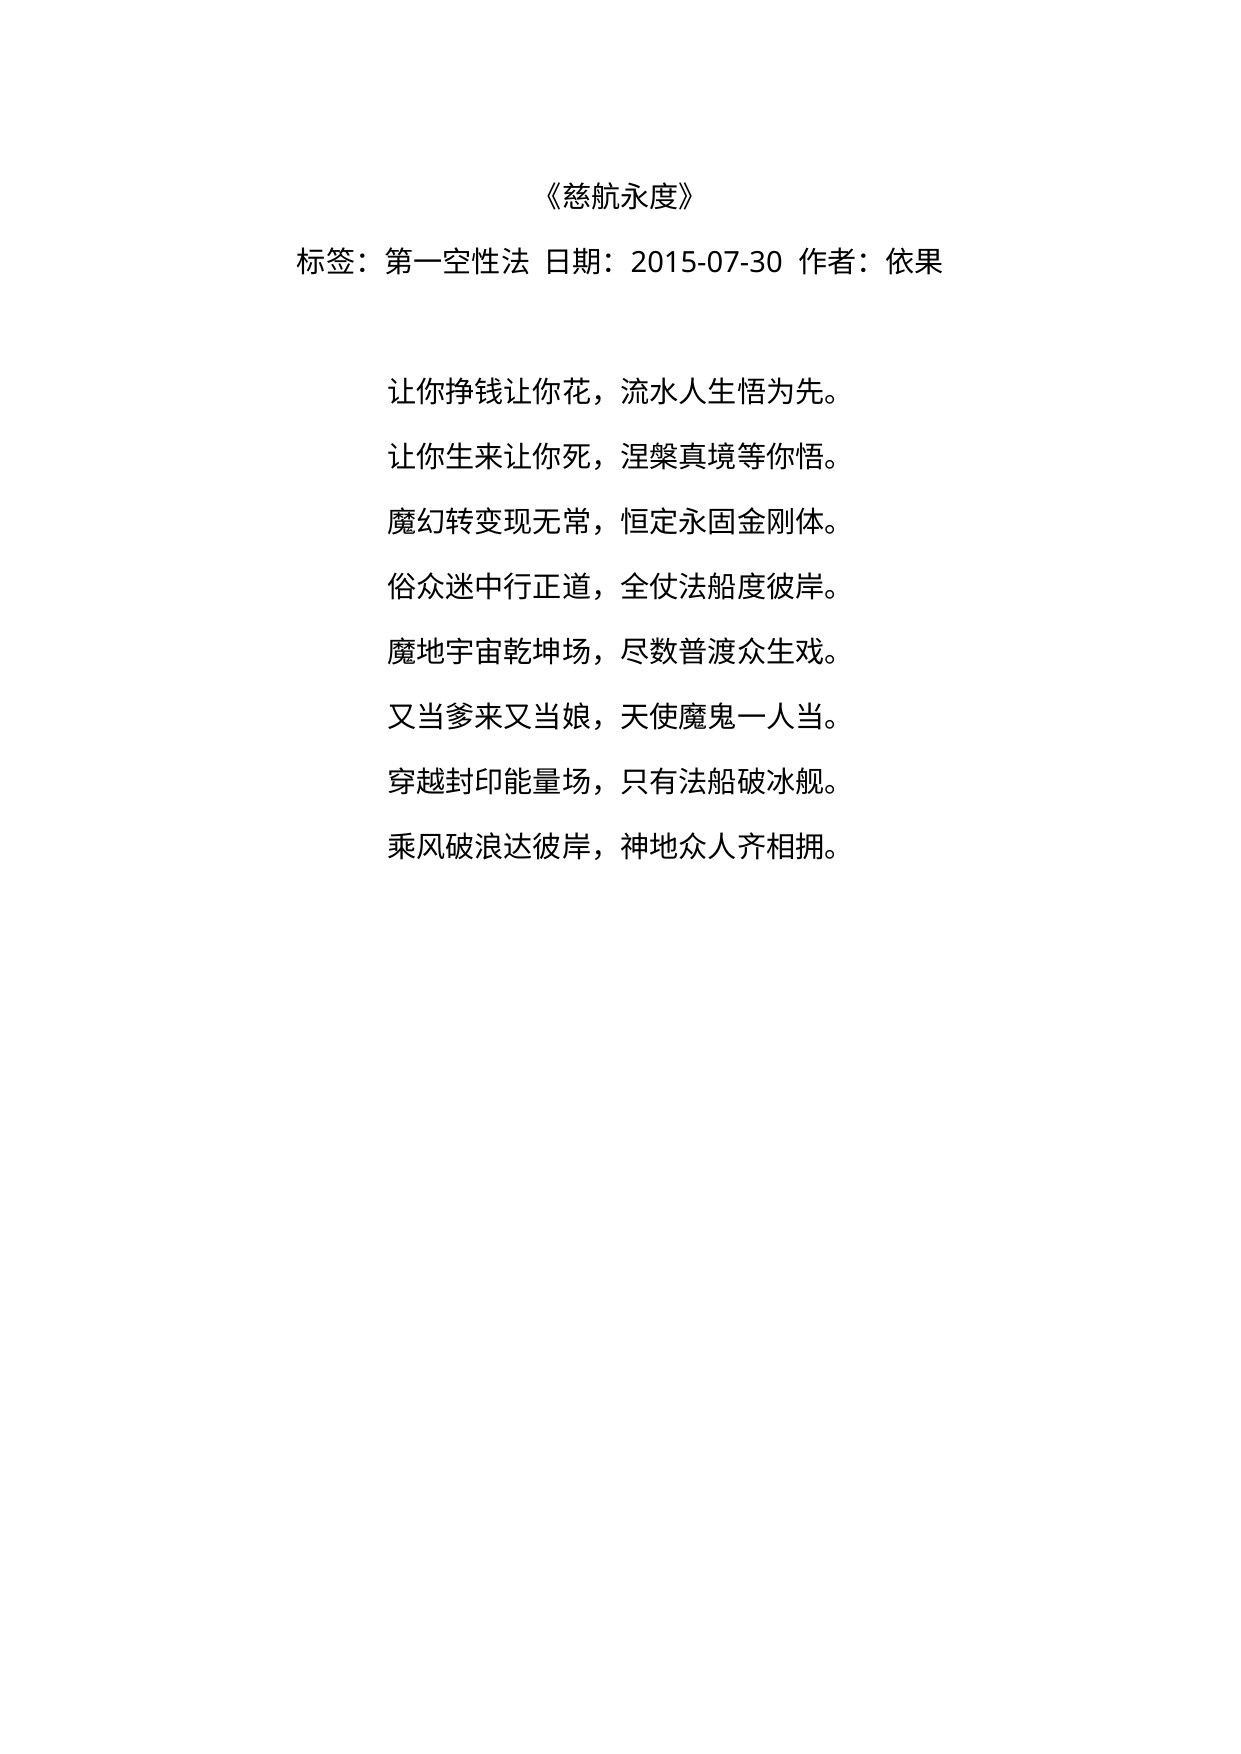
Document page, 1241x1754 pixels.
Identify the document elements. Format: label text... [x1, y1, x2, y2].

text 让你挣钱让你花，流水人生悟为先。 让你生来让你死，涅槃真境等你悟。 魔幻转变现无常，恒定永固金刚体。 俗众迷中行正道，全仗法船度彼岸。 魔地宇宙乾坤场，尽数普渡众生戏。 又当爹来又当娘，天使魔鬼一人当。 穿越封印能量场，只有法船破冰舰。 乘风破浪达彼岸，神地众人齐相拥。 [187, 292, 1053, 877]
text 《慈航永度》 [187, 162, 1053, 227]
text 标签：第一空性法 日期：2015-07-30 作者：依果 [187, 227, 1053, 292]
